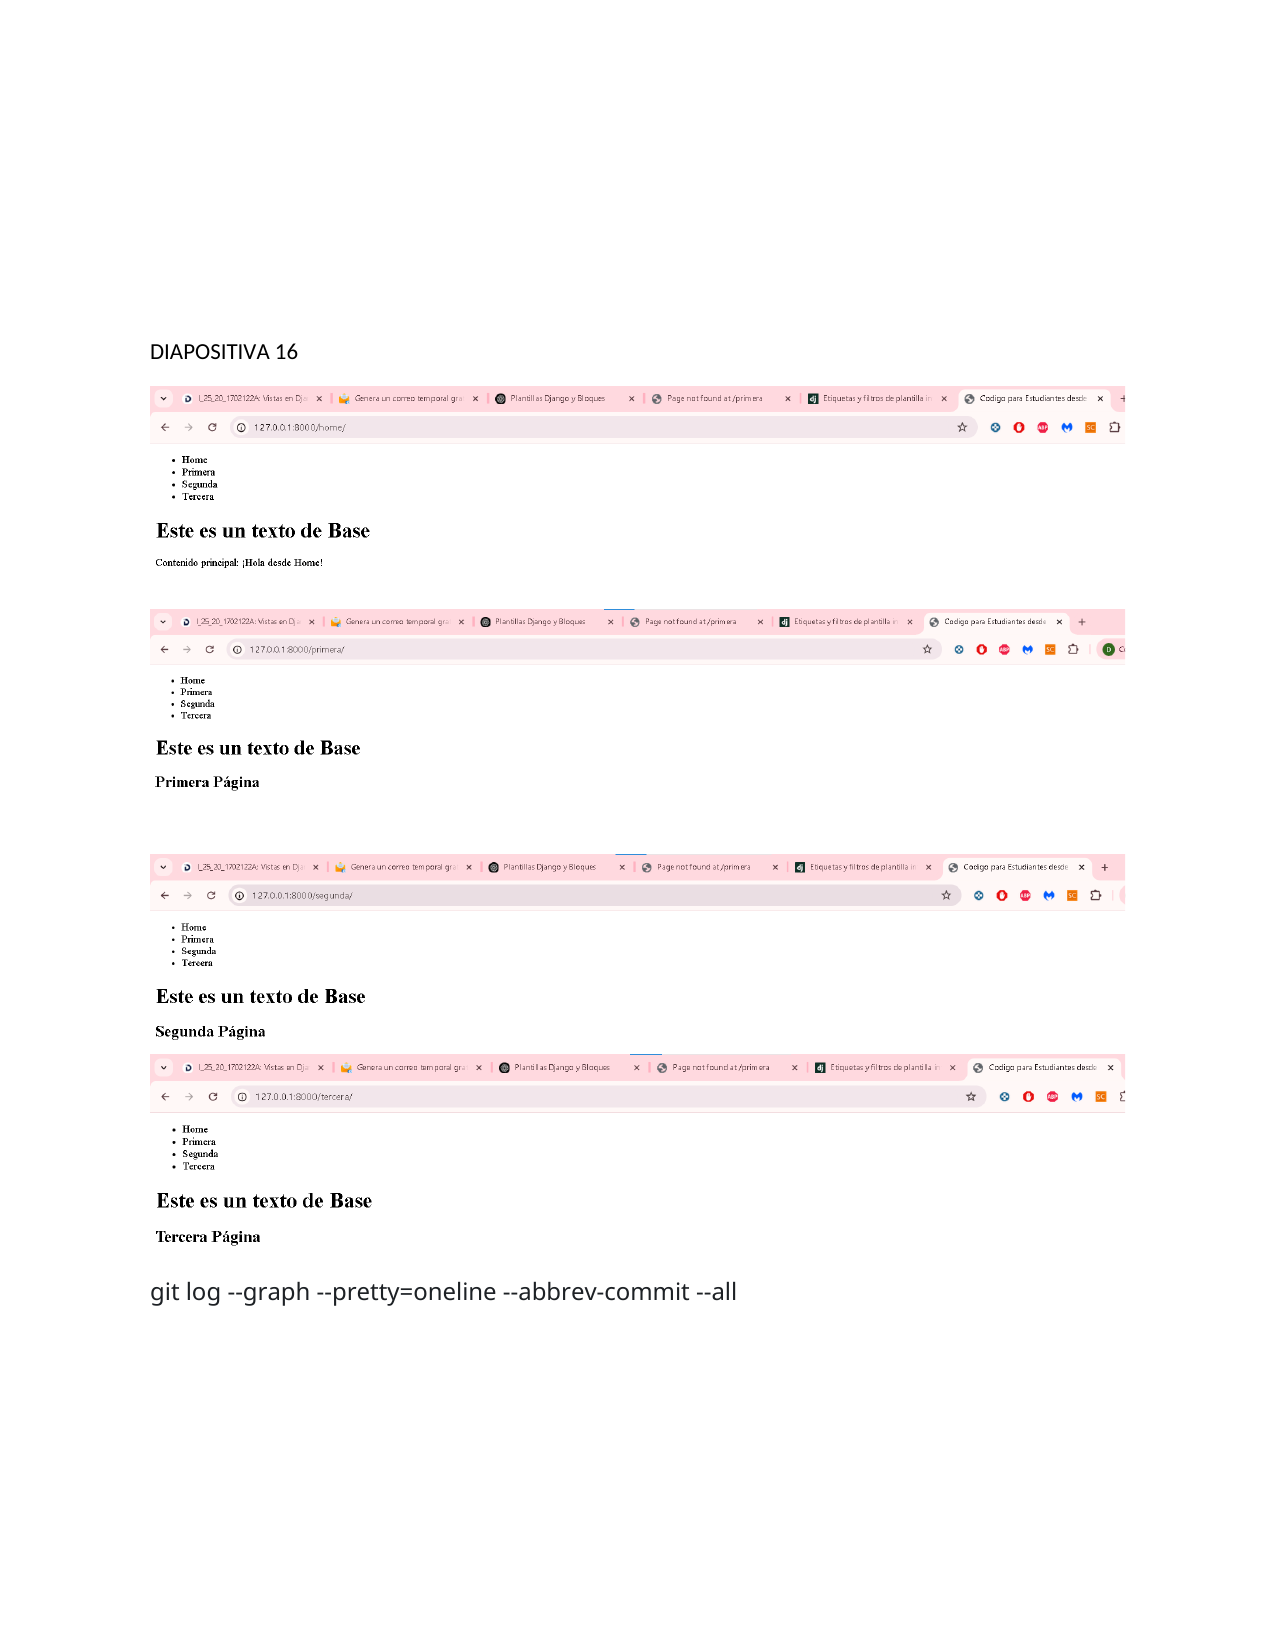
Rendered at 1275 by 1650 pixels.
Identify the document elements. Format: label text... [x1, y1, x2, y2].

text DIAPOSITIVA 16 [150, 337, 1125, 366]
picture [150, 609, 1125, 1267]
text git log --graph --pretty=oneline --abbrev-commit --all [150, 1275, 1125, 1308]
picture [150, 386, 1125, 579]
